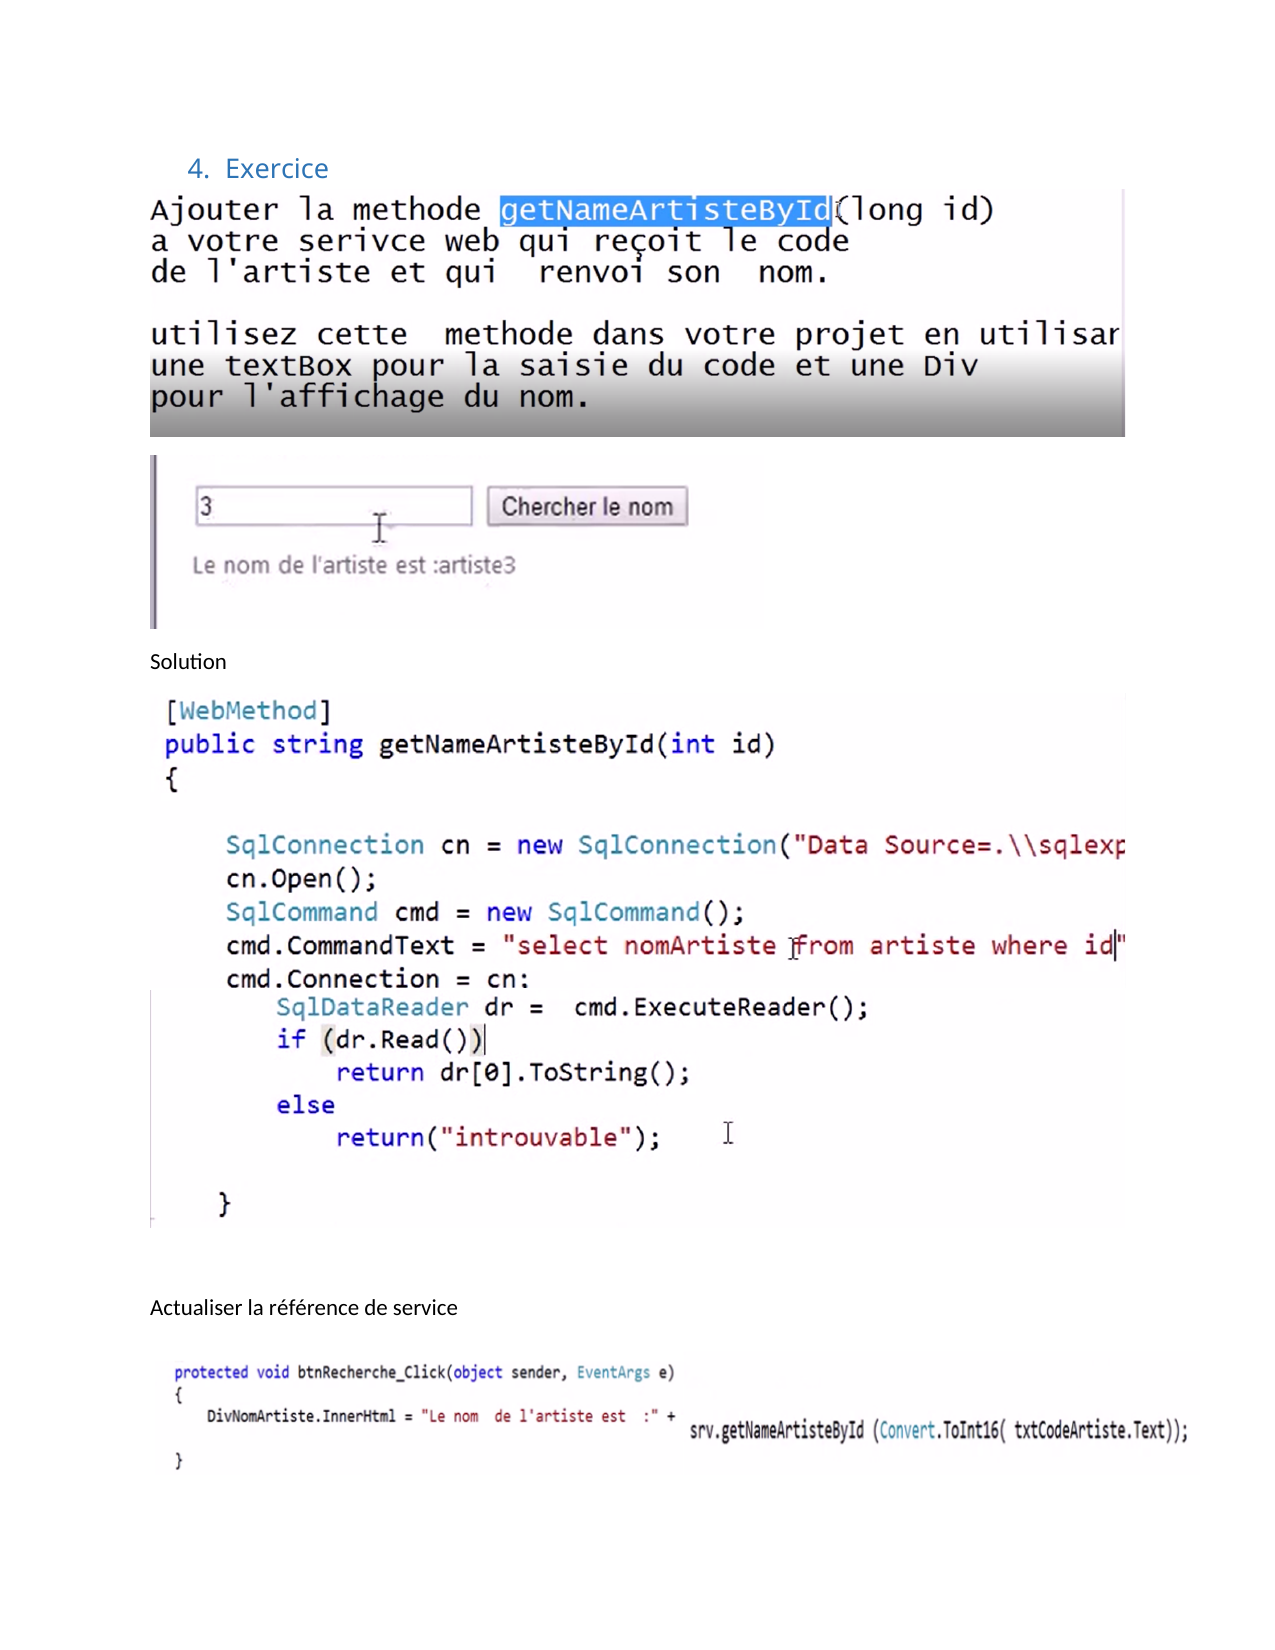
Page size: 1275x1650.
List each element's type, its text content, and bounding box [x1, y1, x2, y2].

subtitle Exercice [187, 150, 1125, 187]
text Actualiser la référence de service [150, 1293, 1125, 1321]
text Solution [150, 647, 1125, 675]
picture [150, 189, 1125, 437]
